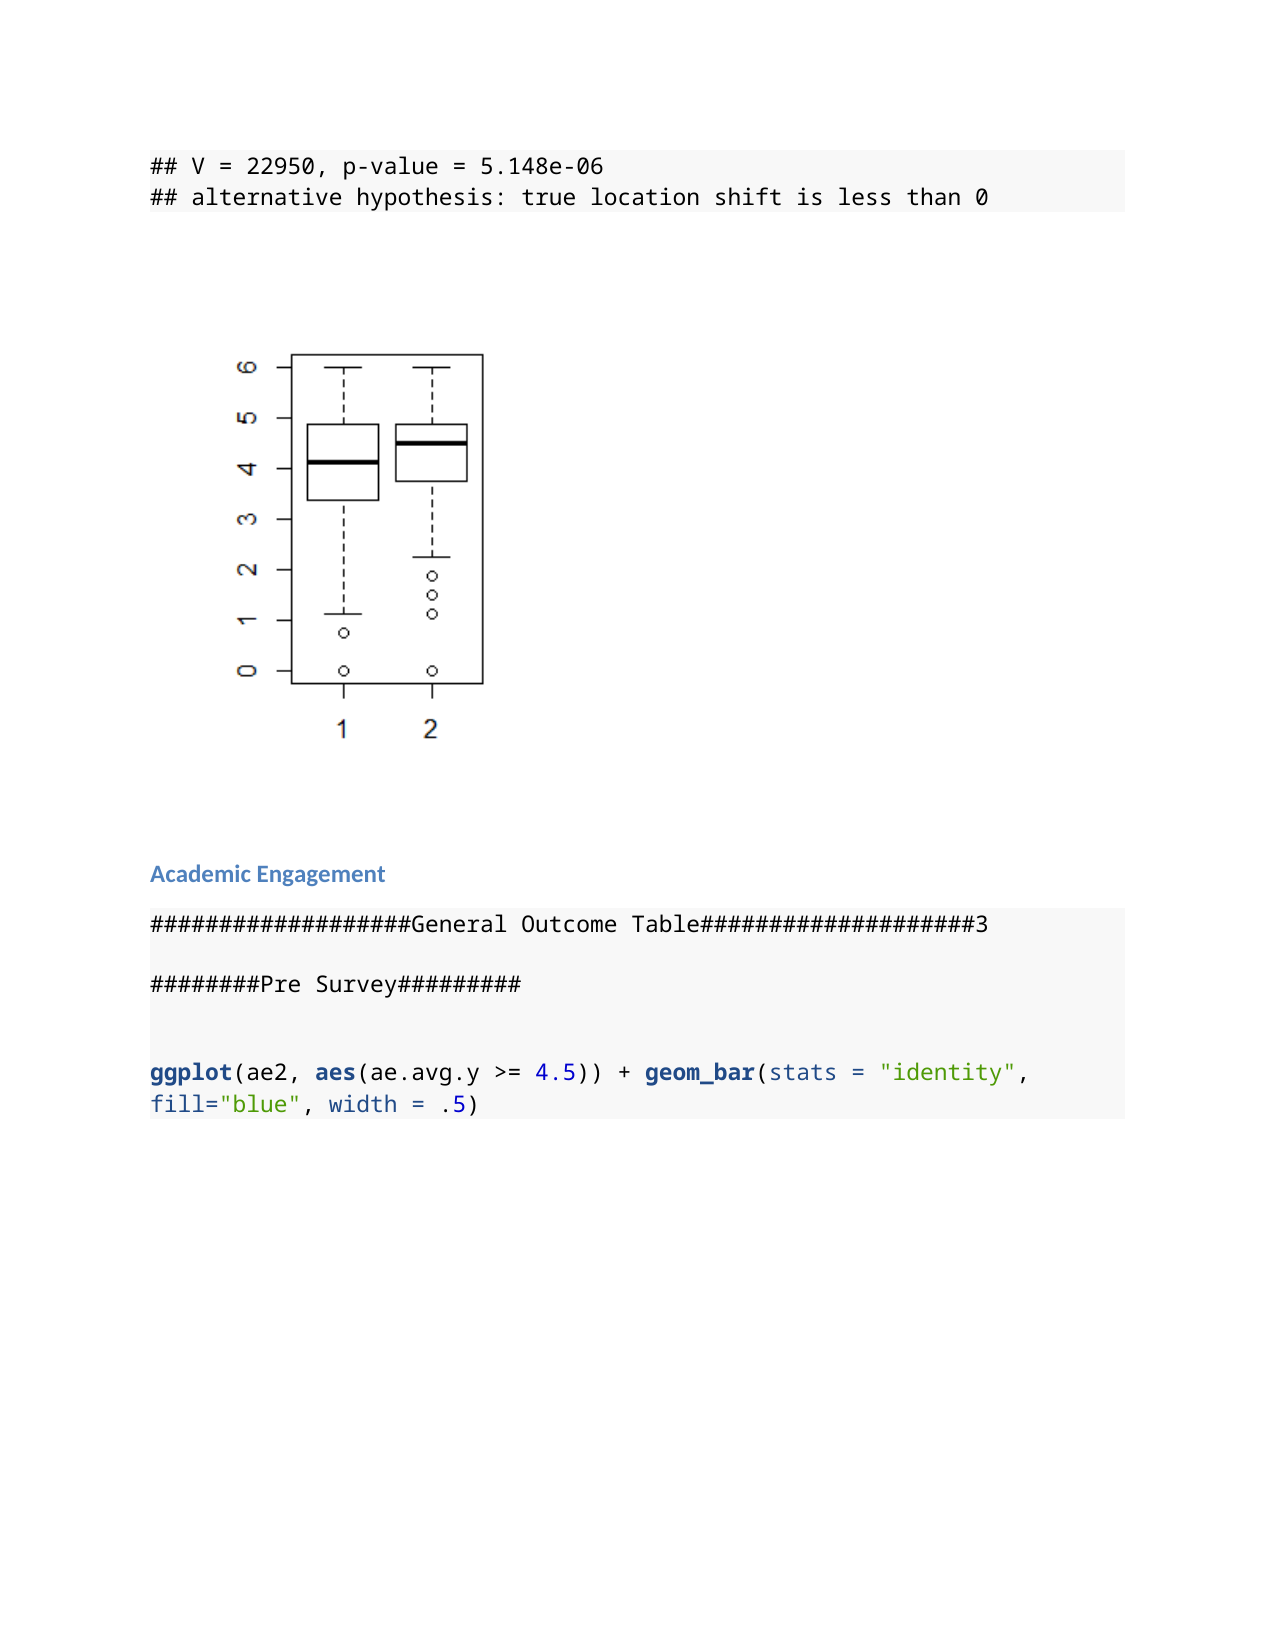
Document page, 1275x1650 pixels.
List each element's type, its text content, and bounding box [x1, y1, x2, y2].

subtitle Academic Engagement [150, 858, 1125, 889]
picture [168, 231, 925, 838]
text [150, 150, 1125, 212]
text ###################General Outcome Table####################3 ########Pre Survey######### ggplot(ae2, aes(ae.avg.y >= 4.5)) + geom_bar(stats = "identity", fill="blue", width = .5) [150, 908, 1125, 1119]
